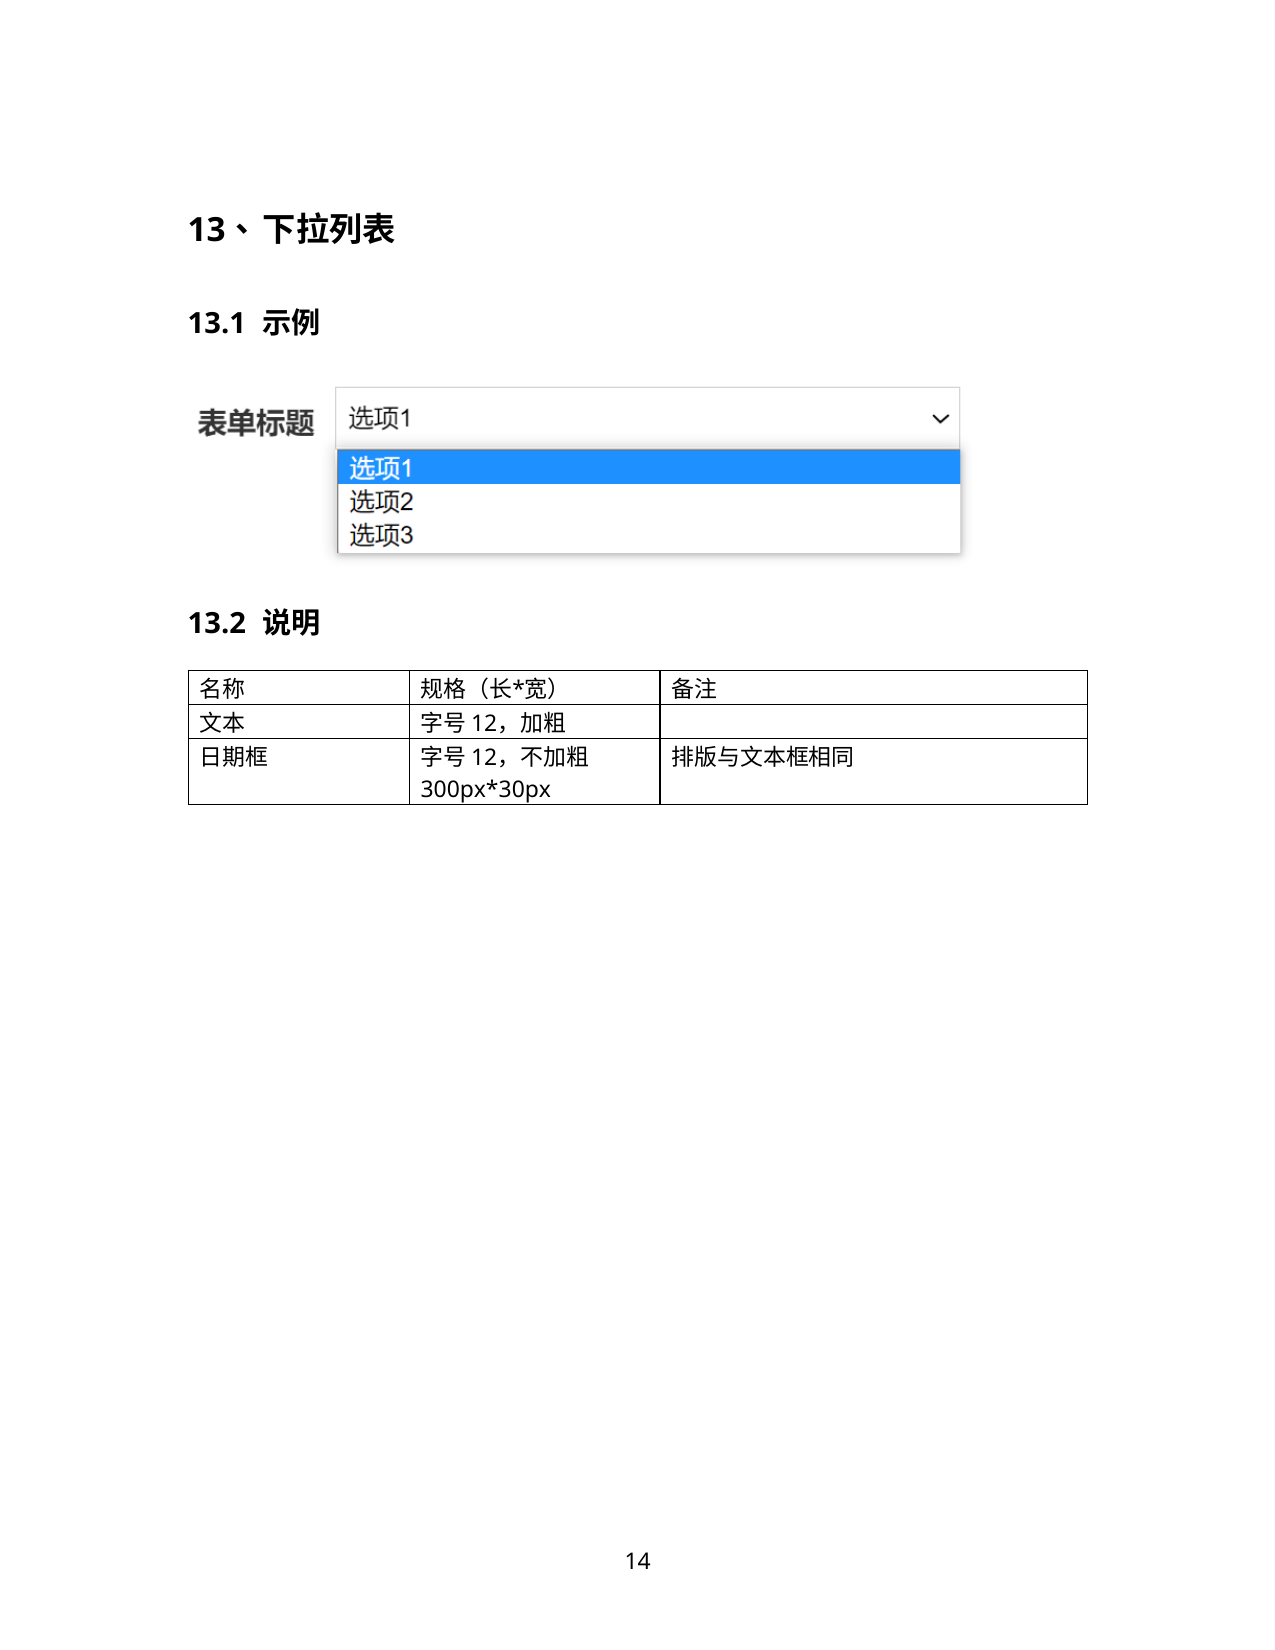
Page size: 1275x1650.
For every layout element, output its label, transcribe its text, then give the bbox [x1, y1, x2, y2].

table_header 名称 [189, 671, 409, 704]
table_cell 字号12，不加粗300px*30px [410, 739, 659, 804]
table_cell [661, 705, 1087, 738]
table_cell 排版与文本框相同 [661, 739, 1087, 804]
subtitle 下拉列表 [187, 206, 1087, 252]
subtitle 说明 [187, 600, 1087, 642]
table_cell 文本 [189, 705, 409, 738]
picture [187, 369, 978, 575]
table_cell 日期框 [189, 739, 409, 804]
table_cell 字号12，加粗 [410, 705, 659, 738]
subtitle 示例 [187, 299, 1087, 342]
table_header 规格（长*宽） [410, 671, 659, 704]
table_header 备注 [661, 671, 1087, 704]
